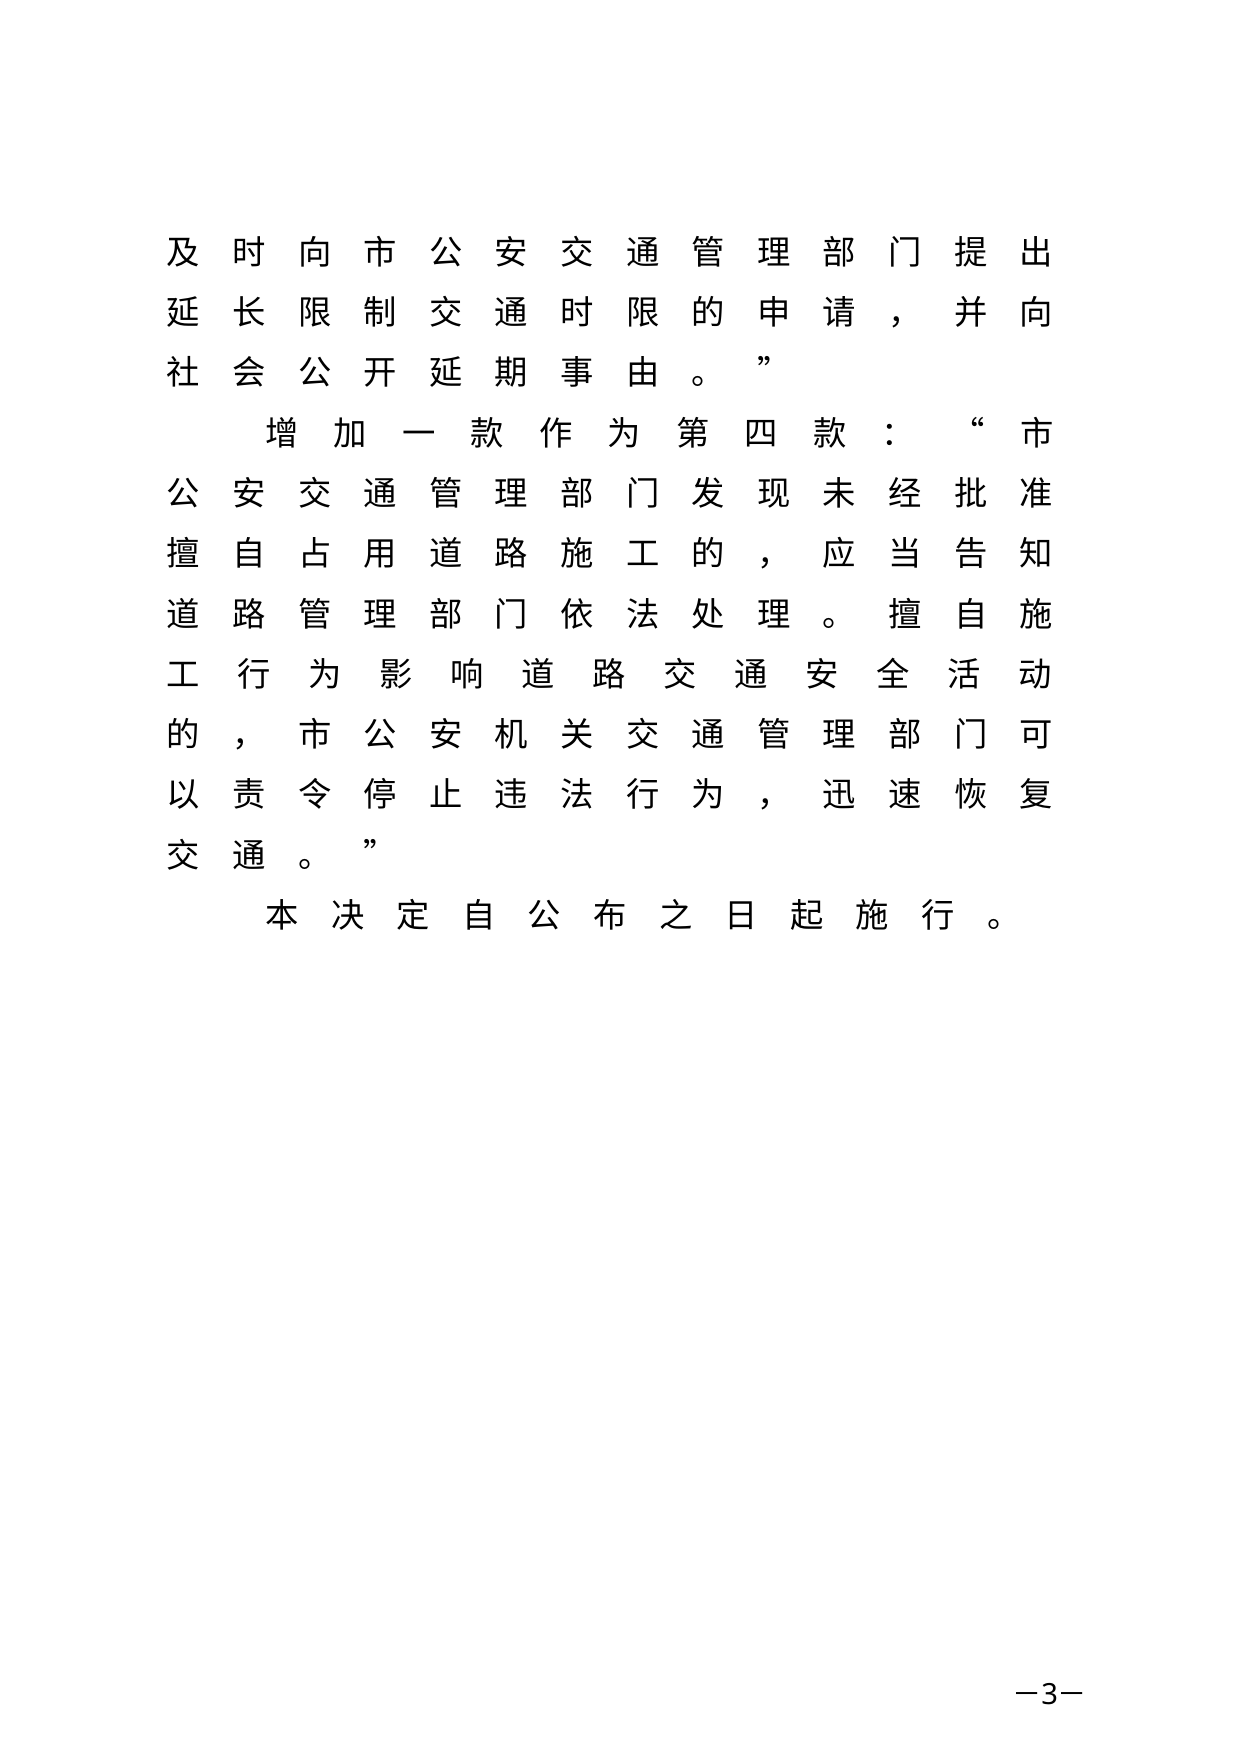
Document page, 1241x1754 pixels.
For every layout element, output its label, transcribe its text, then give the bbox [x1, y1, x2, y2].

text 本决定自公布之日起施行。 [167, 883, 1085, 943]
text 增加一款作为第四款：“市公安交通管理部门发现未经批准擅自占用道路施工的，应当告知道路管理部门依法处理。擅自施工行为影响道路交通安全活动的，市公安机关交通管理部门可以责令停止违法行为，迅速恢复交通。” [167, 400, 1085, 883]
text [167, 219, 1085, 400]
